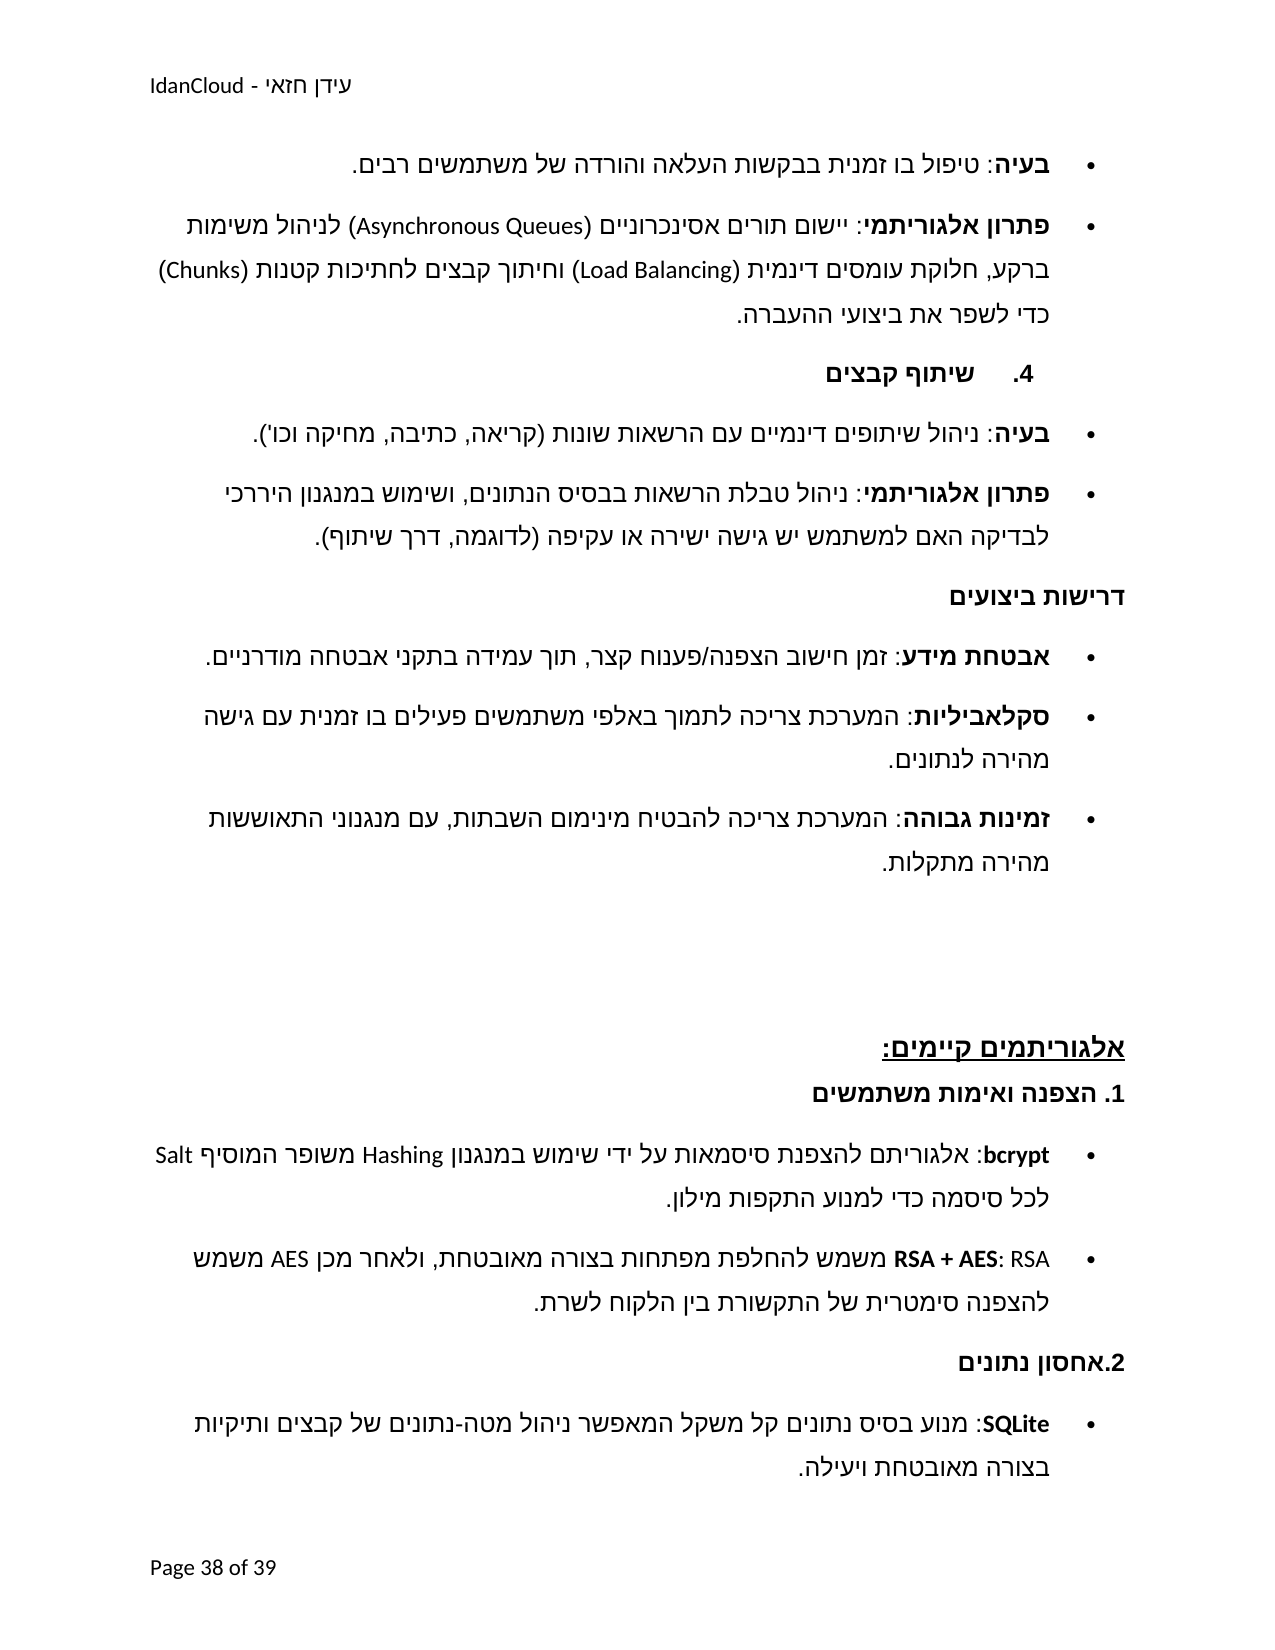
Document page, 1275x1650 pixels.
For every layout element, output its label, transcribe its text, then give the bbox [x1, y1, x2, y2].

list SQLite: מנוע בסיס נתונים קל משקל המאפשר ניהול מטה-נתונים של קבצים ותיקיות בצורה מאובטחת ויעילה. [150, 1408, 1087, 1482]
list אבטחת מידע: זמן חישוב הצפנה/פענוח קצר, תוך עמידה בתקני אבטחה מודרניים. [150, 642, 1087, 670]
subtitle אלגוריתמים קיימים: [150, 1032, 1125, 1063]
text 2.אחסון נתונים [150, 1348, 1125, 1377]
list שיתוף קבצים [150, 359, 1012, 388]
list פתרון אלגוריתמי: ניהול טבלת הרשאות בבסיס הנתונים, ושימוש במנגנון היררכי לבדיקה האם למשתמש יש גישה ישירה או עקיפה (לדוגמה, דרך שיתוף). [150, 479, 1087, 551]
list RSA + AES: RSA משמש להחלפת מפתחות בצורה מאובטחת, ולאחר מכן AES משמש להצפנה סימטרית של התקשורת בין הלקוח לשרת. [150, 1243, 1087, 1317]
text דרישות ביצועים [150, 582, 1125, 611]
list סקלאביליות: המערכת צריכה לתמוך באלפי משתמשים פעילים בו זמנית עם גישה מהירה לנתונים. [150, 701, 1087, 773]
list bcrypt: אלגוריתם להצפנת סיסמאות על ידי שימוש במנגנון Hashing משופר המוסיף Salt לכל סיסמה כדי למנוע התקפות מילון. [150, 1139, 1087, 1212]
list בעיה: ניהול שיתופים דינמיים עם הרשאות שונות (קריאה, כתיבה, מחיקה וכו'). [150, 419, 1087, 448]
list בעיה: טיפול בו זמנית בבקשות העלאה והורדה של משתמשים רבים. [150, 150, 1087, 179]
text 1. הצפנה ואימות משתמשים [150, 1079, 1125, 1108]
list זמינות גבוהה: המערכת צריכה להבטיח מינימום השבתות, עם מנגנוני התאוששות מהירה מתקלות. [150, 804, 1087, 876]
